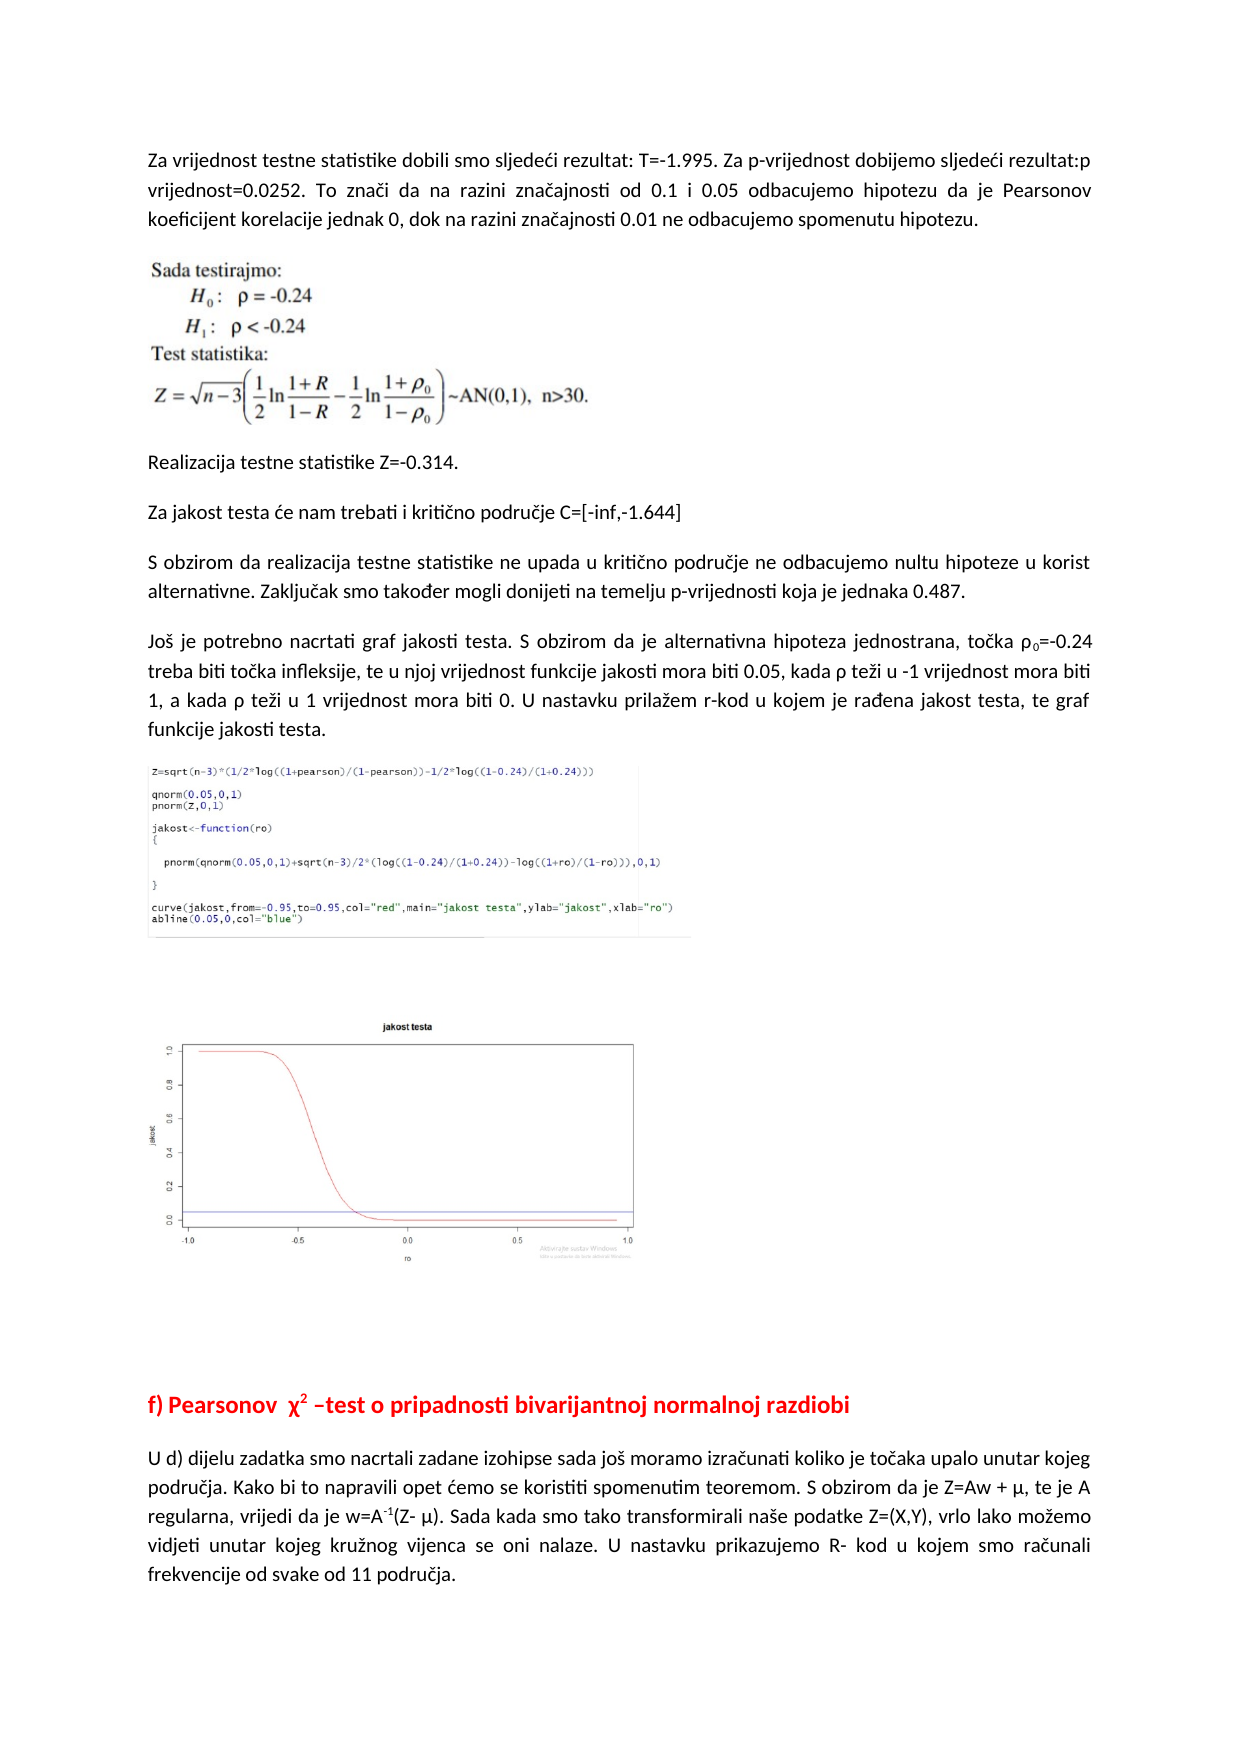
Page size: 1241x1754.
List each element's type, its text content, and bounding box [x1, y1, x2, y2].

text Za vrijednost testne statistike dobili smo sljedeći rezultat: T=-1.995. Za p-vrijednost dobijemo sljedeći rezultat:p vrijednost=0.0252. To znači da na razini značajnosti od 0.1 i 0.05 odbacujemo hipotezu da je Pearsonov koeficijent korelacije jednak 0, dok na razini značajnosti 0.01 ne odbacujemo spomenutu hipotezu. [148, 148, 1093, 231]
text U d) dijelu zadatka smo nacrtali zadane izohipse sada još moramo izračunati koliko je točaka upalo unutar kojeg područja. Kako bi to napravili opet ćemo se koristiti spomenutim teoremom. S obzirom da je Z=Aw + μ, te je A regularna, vrijedi da je w=A-1(Z- μ). Sada kada smo tako transformirali naše podatke Z=(X,Y), vrlo lako možemo vidjeti unutar kojeg kružnog vijenca se oni nalaze. U nastavku prikazujemo R- kod u kojem smo računali frekvencije od svake od 11 područja. [148, 1445, 1093, 1587]
picture [147, 766, 692, 938]
picture [147, 256, 594, 425]
text Još je potrebno nacrtati graf jakosti testa. S obzirom da je alternativna hipoteza jednostrana, točka ρ0=-0.24 treba biti točka infleksije, te u njoj vrijednost funkcije jakosti mora biti 0.05, kada ρ teži u -1 vrijednost mora biti 1, a kada ρ teži u 1 vrijednost mora biti 0. U nastavku prilažem r-kod u kojem je rađena jakost testa, te graf funkcije jakosti testa. [148, 629, 1093, 742]
text f) Pearsonov χ2 –test o pripadnosti bivarijantnoj normalnoj razdiobi [148, 1389, 1093, 1419]
text Realizacija testne statistike Z=-0.314. [148, 449, 1093, 475]
text Za jakost testa će nam trebati i kritično područje C=[-inf,-1.644] [148, 499, 1093, 525]
text S obzirom da realizacija testne statistike ne upada u kritično područje ne odbacujemo nultu hipoteze u korist alternativne. Zaključak smo također mogli donijeti na temelju p-vrijednosti koja je jednaka 0.487. [148, 549, 1093, 604]
picture [147, 1015, 638, 1265]
